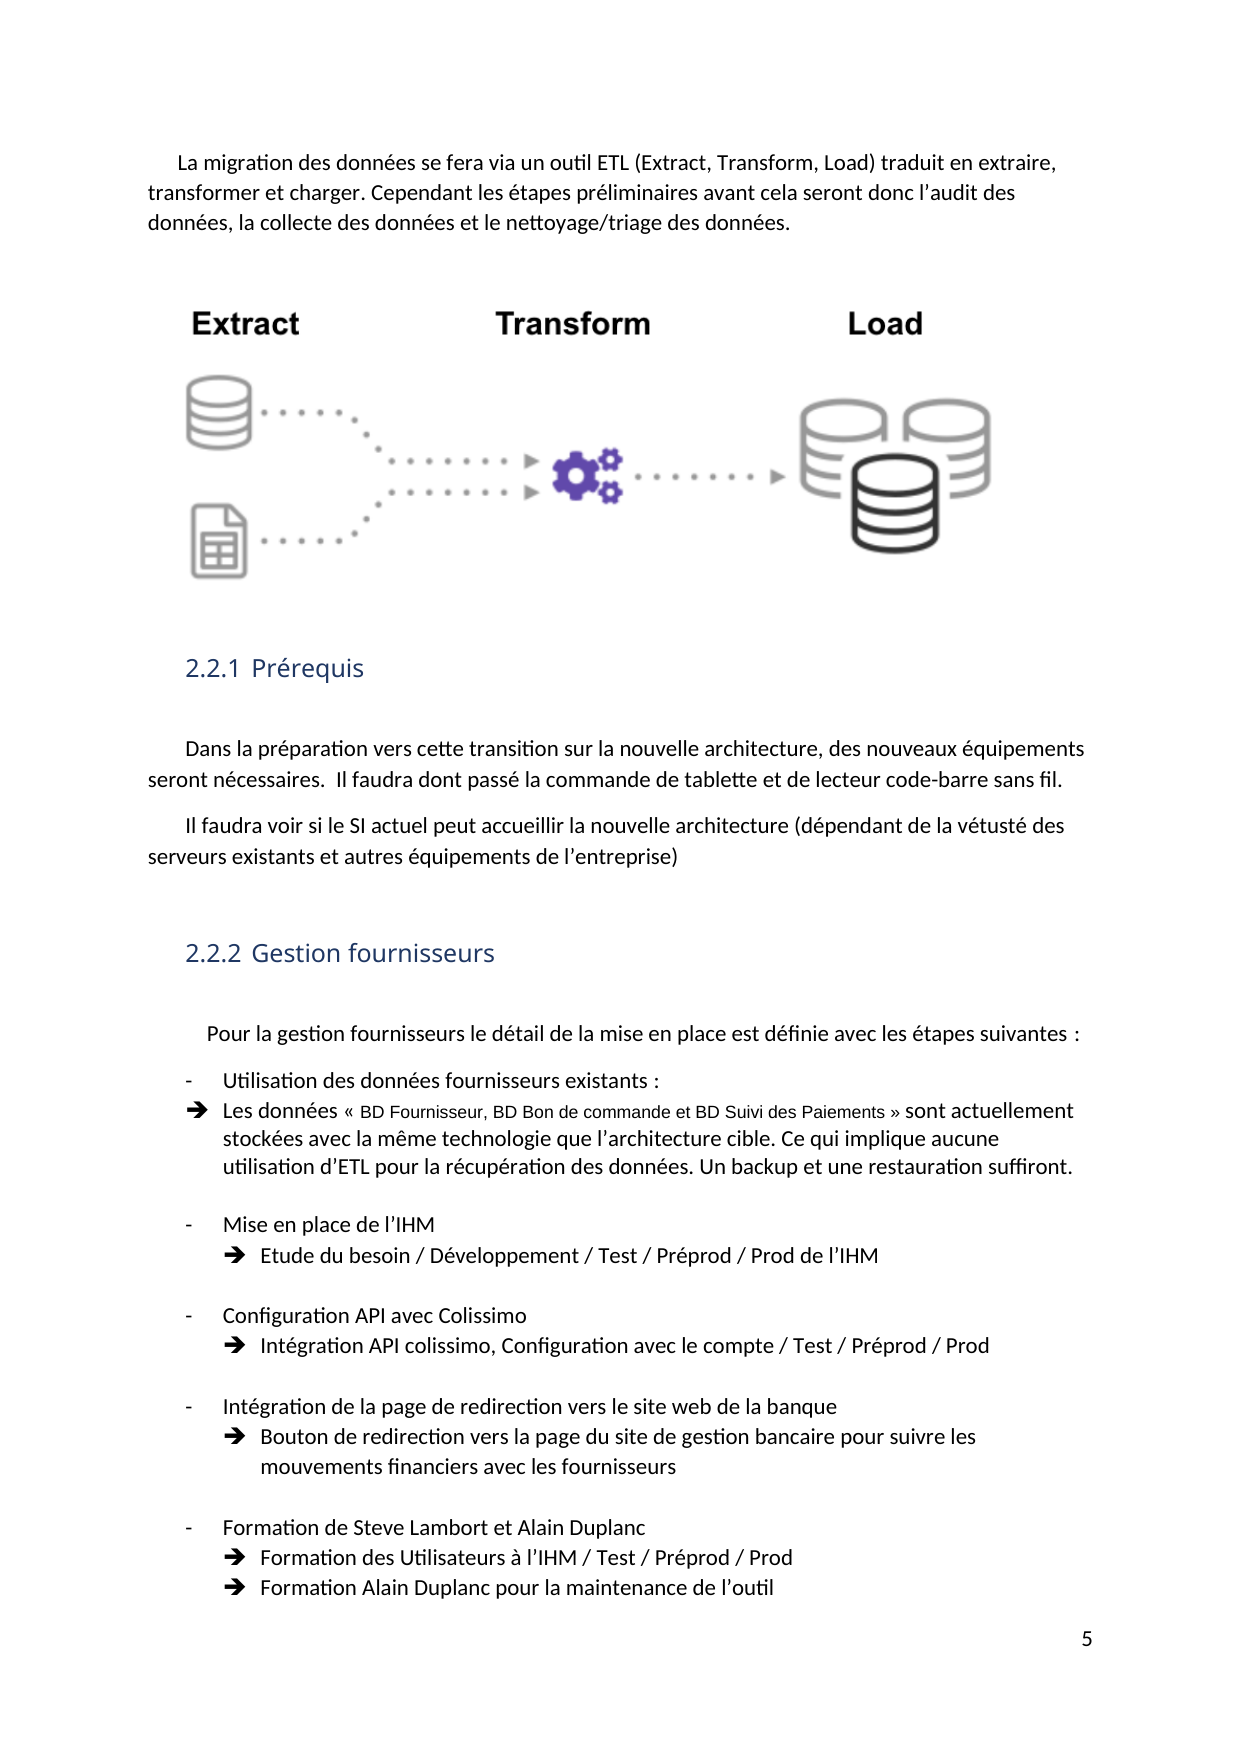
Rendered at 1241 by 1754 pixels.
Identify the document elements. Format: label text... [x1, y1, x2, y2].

list Mise en place de l’IHM [185, 1211, 1093, 1238]
list Les données « BD Fournisseur, BD Bon de commande et BD Suivi des Paiements » sont actuellement stockées avec la même technologie que l’architecture cible. Ce qui implique aucune utilisation d’ETL pour la récupération des données. Un backup et une restauration suffiront. [185, 1096, 1093, 1180]
subtitle Gestion fournisseurs [185, 936, 1093, 969]
text La migration des données se fera via un outil ETL (Extract, Transform, Load) traduit en extraire, transformer et charger. Cependant les étapes préliminaires avant cela seront donc l’audit des données, la collecte des données et le nettoyage/triage des données. [148, 148, 1093, 236]
list Intégration API colissimo, Configuration avec le compte / Test / Préprod / Prod [223, 1331, 1093, 1359]
list Configuration API avec Colissimo [185, 1301, 1093, 1329]
subtitle Prérequis [185, 651, 1093, 685]
list Utilisation des données fournisseurs existants : [185, 1066, 1093, 1094]
list Formation Alain Duplanc pour la maintenance de l’outil [223, 1573, 1093, 1601]
list Etude du besoin / Développement / Test / Préprod / Prod de l’IHM [223, 1241, 1093, 1269]
list Formation des Utilisateurs à l’IHM / Test / Préprod / Prod [223, 1543, 1093, 1571]
text Pour la gestion fournisseurs le détail de la mise en place est définie avec les étapes suivantes : [148, 1019, 1093, 1047]
text Il faudra voir si le SI actuel peut accueillir la nouvelle architecture (dépendant de la vétusté des serveurs existants et autres équipements de l’entreprise) [148, 812, 1093, 870]
list Bouton de redirection vers la page du site de gestion bancaire pour suivre les mouvements financiers avec les fournisseurs [223, 1422, 1093, 1480]
text Dans la préparation vers cette transition sur la nouvelle architecture, des nouveaux équipements seront nécessaires. Il faudra dont passé la commande de tablette et de lecteur code-barre sans fil. [148, 734, 1093, 793]
list Intégration de la page de redirection vers le site web de la banque [185, 1392, 1093, 1420]
picture [177, 301, 1005, 586]
list Formation de Steve Lambort et Alain Duplanc [185, 1513, 1093, 1541]
